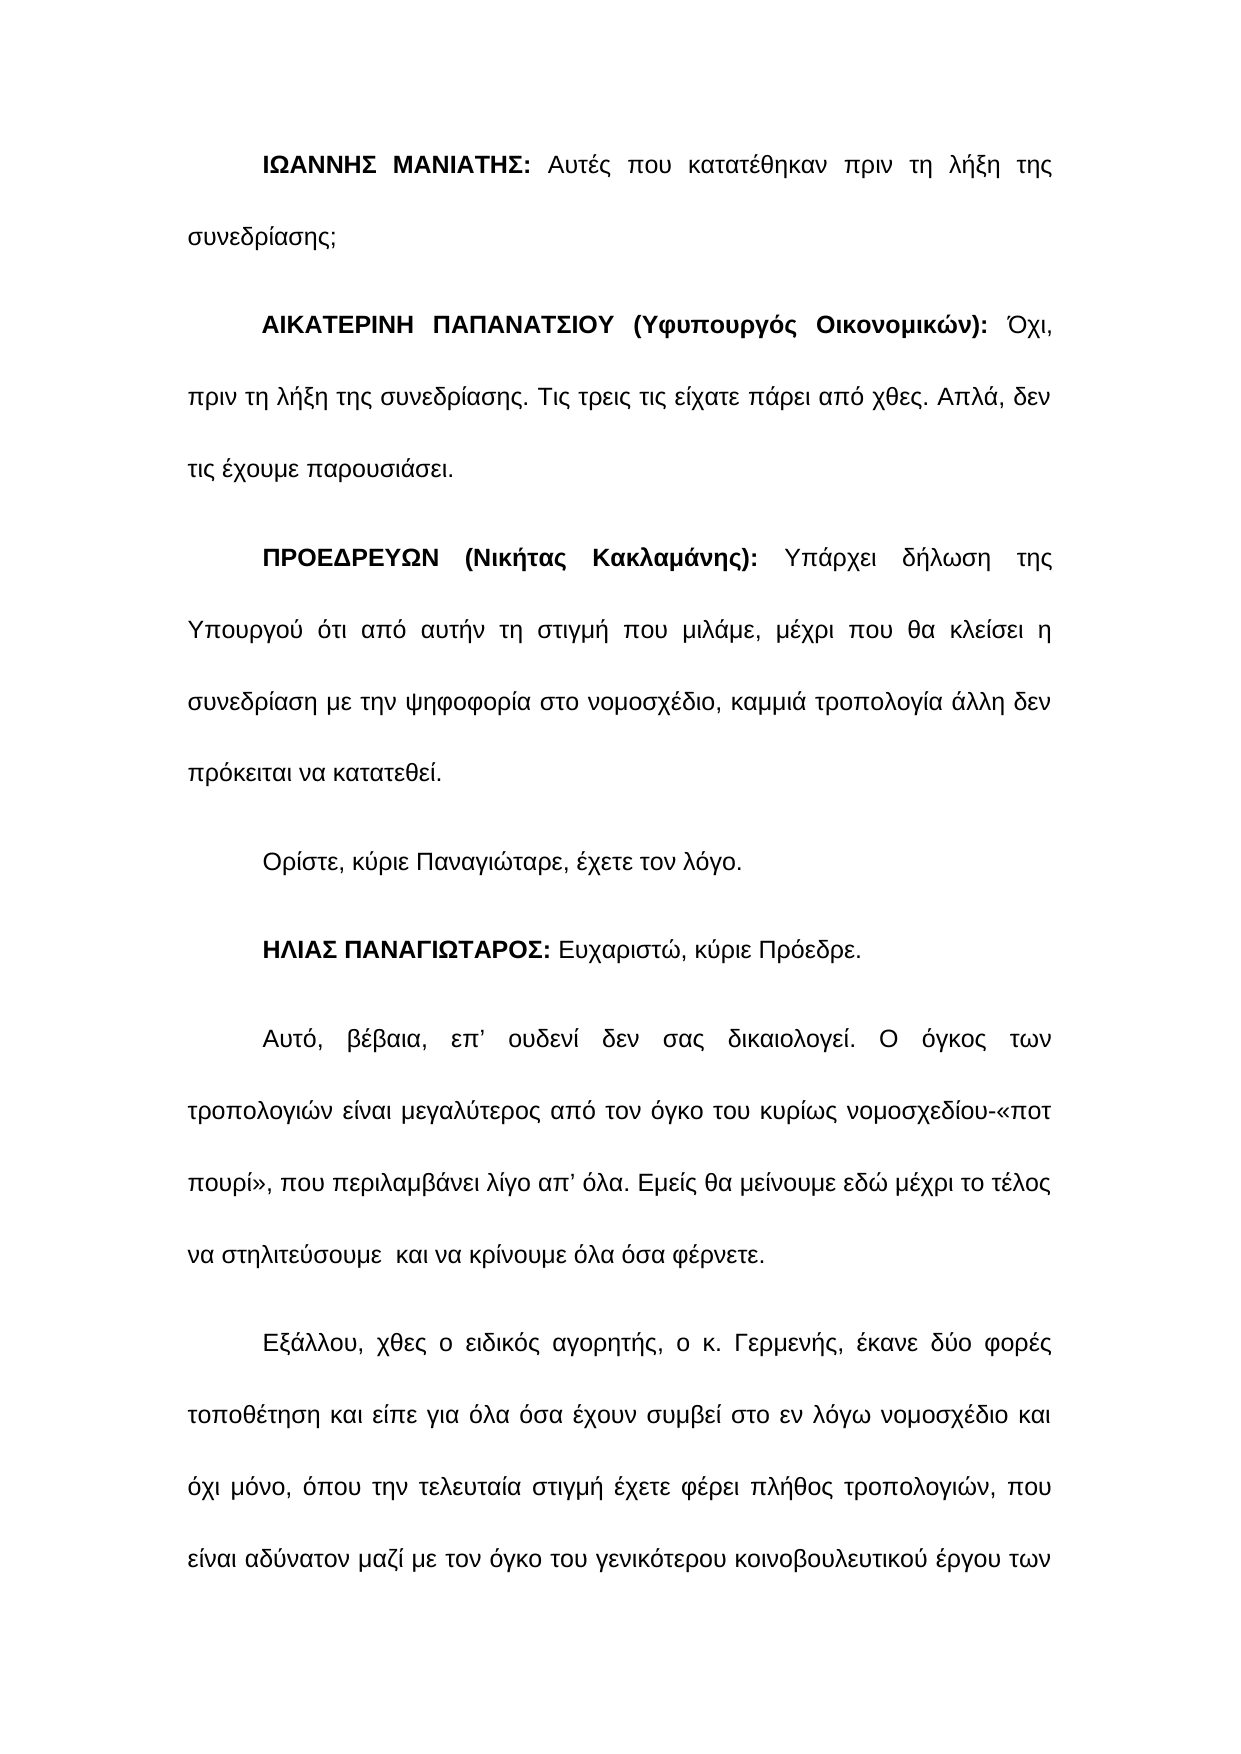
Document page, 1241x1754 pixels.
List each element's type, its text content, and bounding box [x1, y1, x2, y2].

text ΗΛΙΑΣ ΠΑΝΑΓΙΩΤΑΡΟΣ: Ευχαριστώ, κύριε Πρόεδρε. [187, 935, 1053, 964]
text ΑΙΚΑΤΕΡΙΝΗ ΠΑΠΑΝΑΤΣΙΟΥ (Υφυπουργός Οικονομικών): Όχι, πριν τη λήξη της συνεδρίασης. Τις τρεις τις είχατε πάρει από χθες. Απλά, δεν τις έχουμε παρουσιάσει. [187, 310, 1053, 483]
text Ορίστε, κύριε Παναγιώταρε, έχετε τον λόγο. [187, 847, 1053, 876]
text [187, 1328, 1053, 1572]
text Αυτό, βέβαια, επ’ ουδενί δεν σας δικαιολογεί. Ο όγκος των τροπολογιών είναι μεγαλύτερος από τον όγκο του κυρίως νομοσχεδίου-«ποτ πουρί», που περιλαμβάνει λίγο απ’ όλα. Εμείς θα μείνουμε εδώ μέχρι το τέλος να στηλιτεύσουμε και να κρίνουμε όλα όσα φέρνετε. [187, 1024, 1053, 1268]
text ΙΩΑΝΝΗΣ ΜΑΝΙΑΤΗΣ: Αυτές που κατατέθηκαν πριν τη λήξη της συνεδρίασης; [187, 150, 1053, 251]
text ΠΡΟΕΔΡΕΥΩΝ (Νικήτας Κακλαμάνης): Υπάρχει δήλωση της Υπουργού ότι από αυτήν τη στιγμή που μιλάμε, μέχρι που θα κλείσει η συνεδρίαση με την ψηφοφορία στο νομοσχέδιο, καμμιά τροπολογία άλλη δεν πρόκειται να κατατεθεί. [187, 543, 1053, 787]
